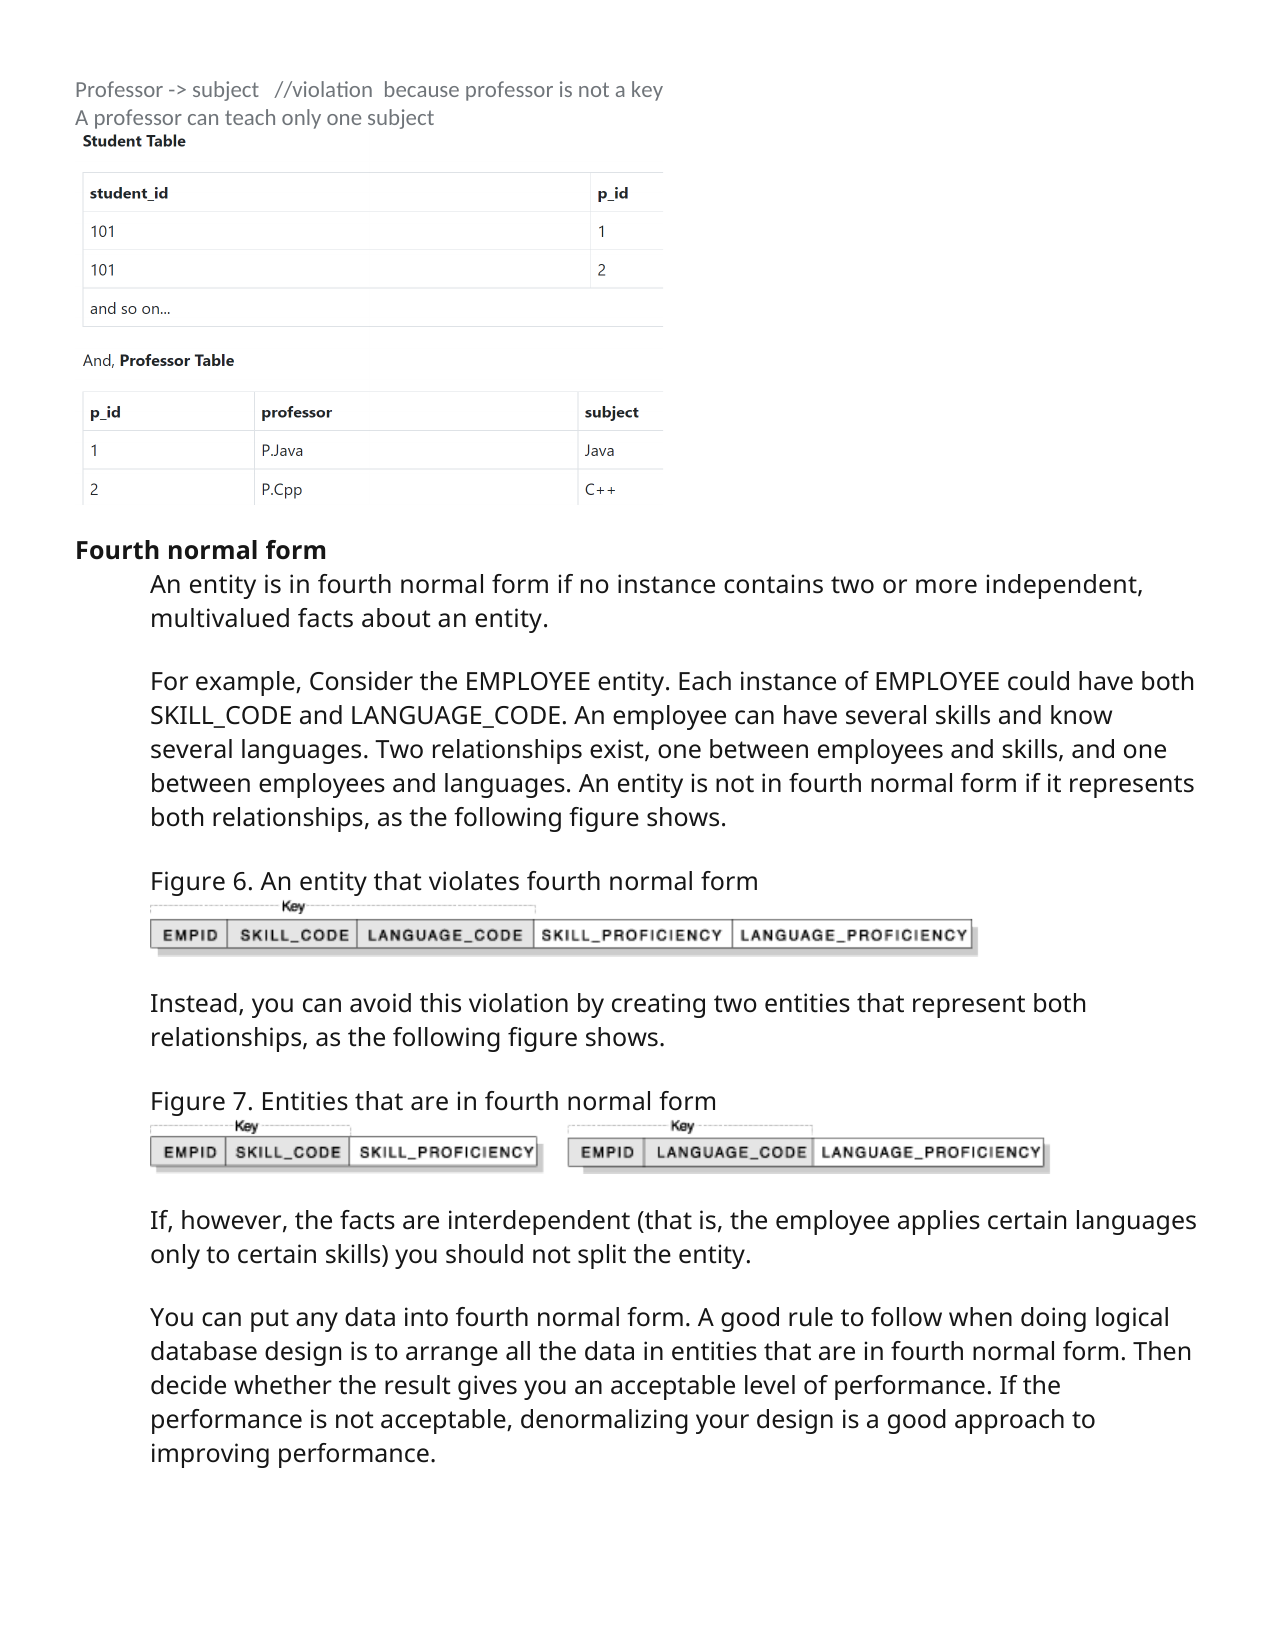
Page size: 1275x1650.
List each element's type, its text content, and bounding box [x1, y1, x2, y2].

text An entity is in fourth normal form if no instance contains two or more independent, multivalued facts about an entity. [150, 567, 1200, 635]
text If, however, the facts are interdependent (that is, the employee applies certain languages only to certain skills) you should not split the entity. [150, 1203, 1200, 1271]
picture [150, 897, 979, 957]
text Figure 7. Entities that are in fourth normal form [150, 1083, 1200, 1117]
text Figure 6. An entity that violates fourth normal form [150, 863, 1200, 897]
text Professor -> subject //violation because professor is not a key [75, 75, 1200, 103]
picture [75, 131, 664, 505]
text Instead, you can avoid this violation by creating two entities that represent both relationships, as the following figure shows. [150, 986, 1200, 1054]
text A professor can teach only one subject [75, 103, 1200, 131]
text You can put any data into fourth normal form. A good rule to follow when doing logical database design is to arrange all the data in entities that are in fourth normal form. Then decide whether the result gives you an acceptable level of performance. If the performance is not acceptable, denormalizing your design is a good approach to improving performance. [150, 1300, 1200, 1470]
picture [150, 1117, 1050, 1174]
text Fourth normal form [75, 532, 1200, 567]
text For example, Consider the EMPLOYEE entity. Each instance of EMPLOYEE could have both SKILL_CODE and LANGUAGE_CODE. An employee can have several skills and know several languages. Two relationships exist, one between employees and skills, and one between employees and languages. An entity is not in fourth normal form if it represents both relationships, as the following figure shows. [150, 664, 1200, 834]
